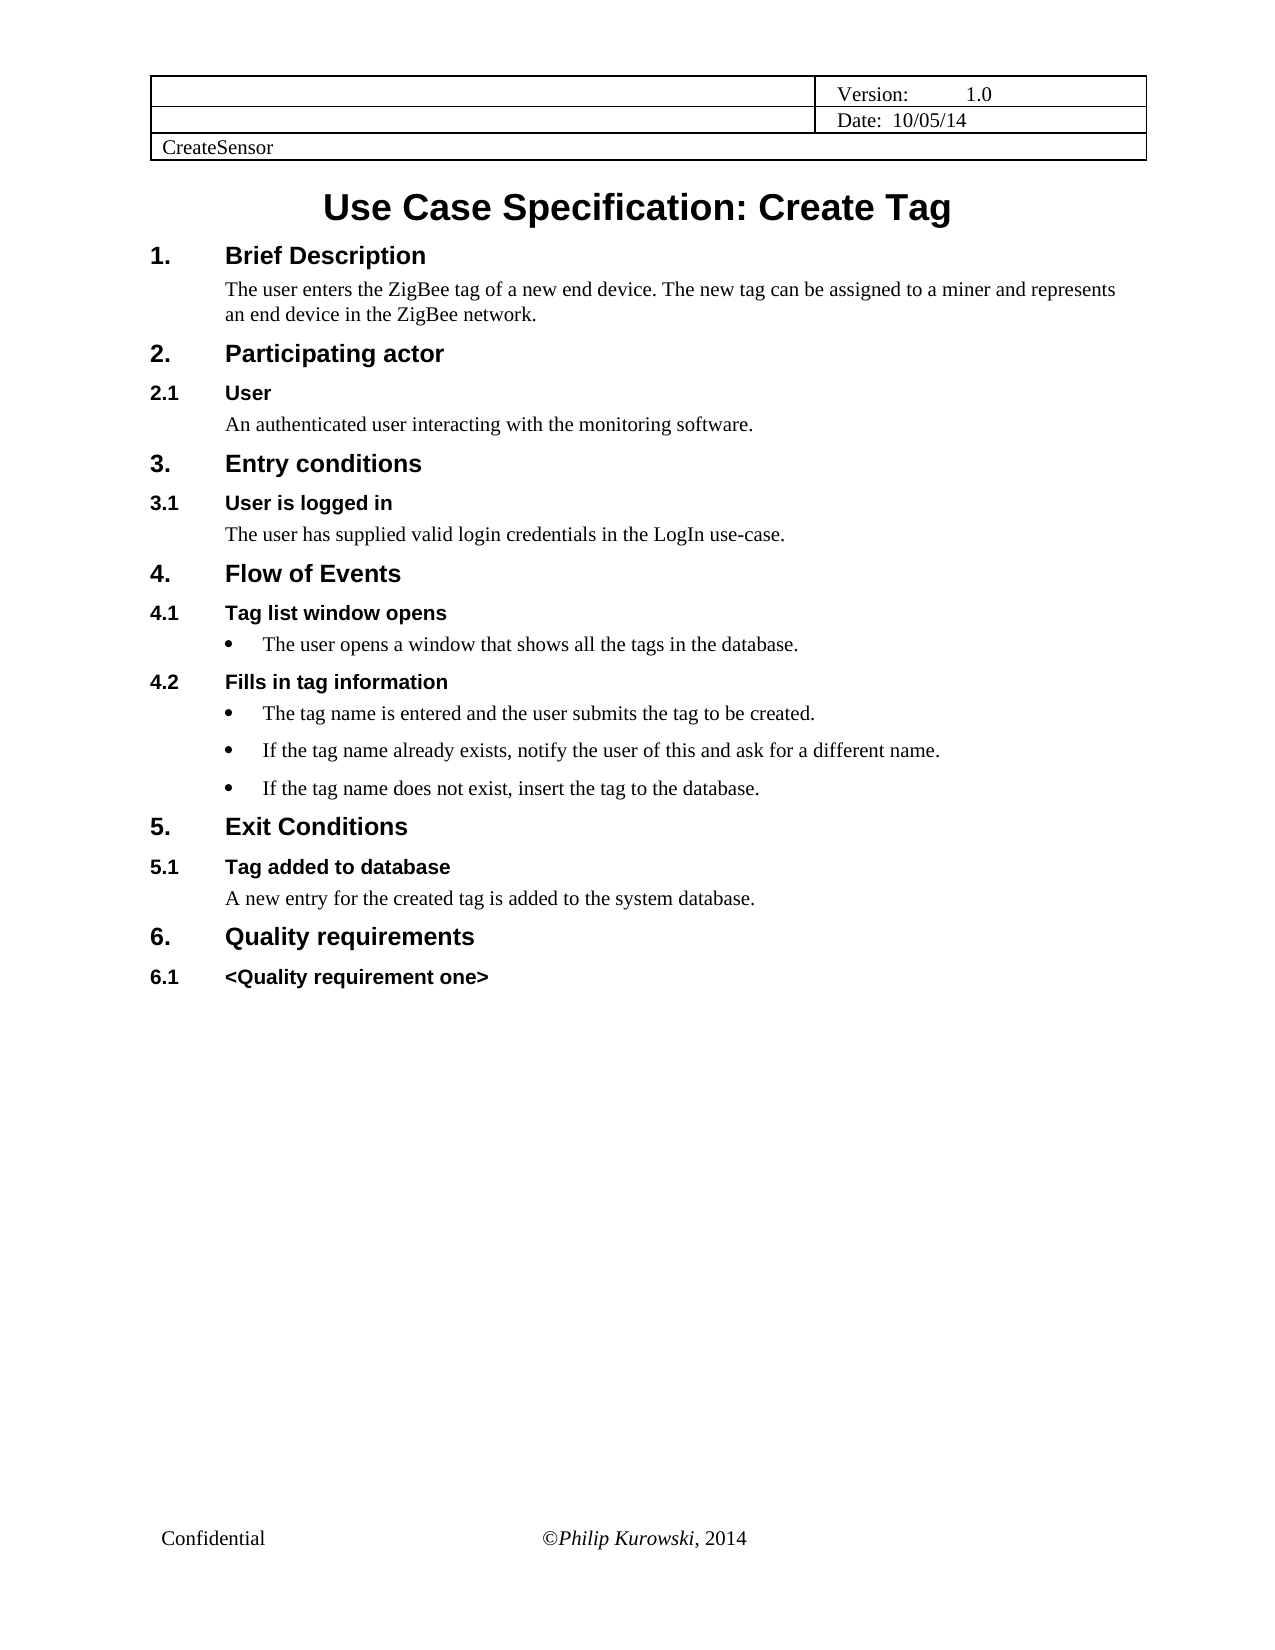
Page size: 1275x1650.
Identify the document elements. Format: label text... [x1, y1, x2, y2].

list If the tag name already exists, notify the user of this and ask for a different name. [225, 737, 1125, 762]
subtitle User is logged in [150, 490, 1125, 515]
text The user enters the ZigBee tag of a new end device. The new tag can be assigned to a miner and represents an end device in the ZigBee network. [225, 276, 1125, 326]
subtitle Fills in tag information [150, 668, 1125, 693]
subtitle Flow of Events [150, 558, 1125, 587]
text An authenticated user interacting with the monitoring software. [225, 411, 1125, 436]
subtitle Tag added to database [150, 853, 1125, 878]
text The user has supplied valid login credentials in the LogIn use-case. [225, 521, 1125, 546]
subtitle User [150, 380, 1125, 405]
list If the tag name does not exist, insert the tag to the database. [225, 775, 1125, 800]
list The tag name is entered and the user submits the tag to be created. [225, 700, 1125, 725]
subtitle Exit Conditions [150, 812, 1125, 841]
text A new entry for the created tag is added to the system database. [225, 885, 1125, 910]
subtitle Tag list window opens [150, 600, 1125, 625]
subtitle <Quality requirement one> [150, 963, 1125, 988]
subtitle Quality requirements [150, 922, 1125, 951]
subtitle Entry conditions [150, 448, 1125, 477]
list The user opens a window that shows all the tags in the database. [225, 631, 1125, 656]
title Use Case Specification: Create Tag [150, 185, 1125, 228]
subtitle Participating actor [150, 338, 1125, 367]
subtitle Brief Description [150, 241, 1125, 270]
